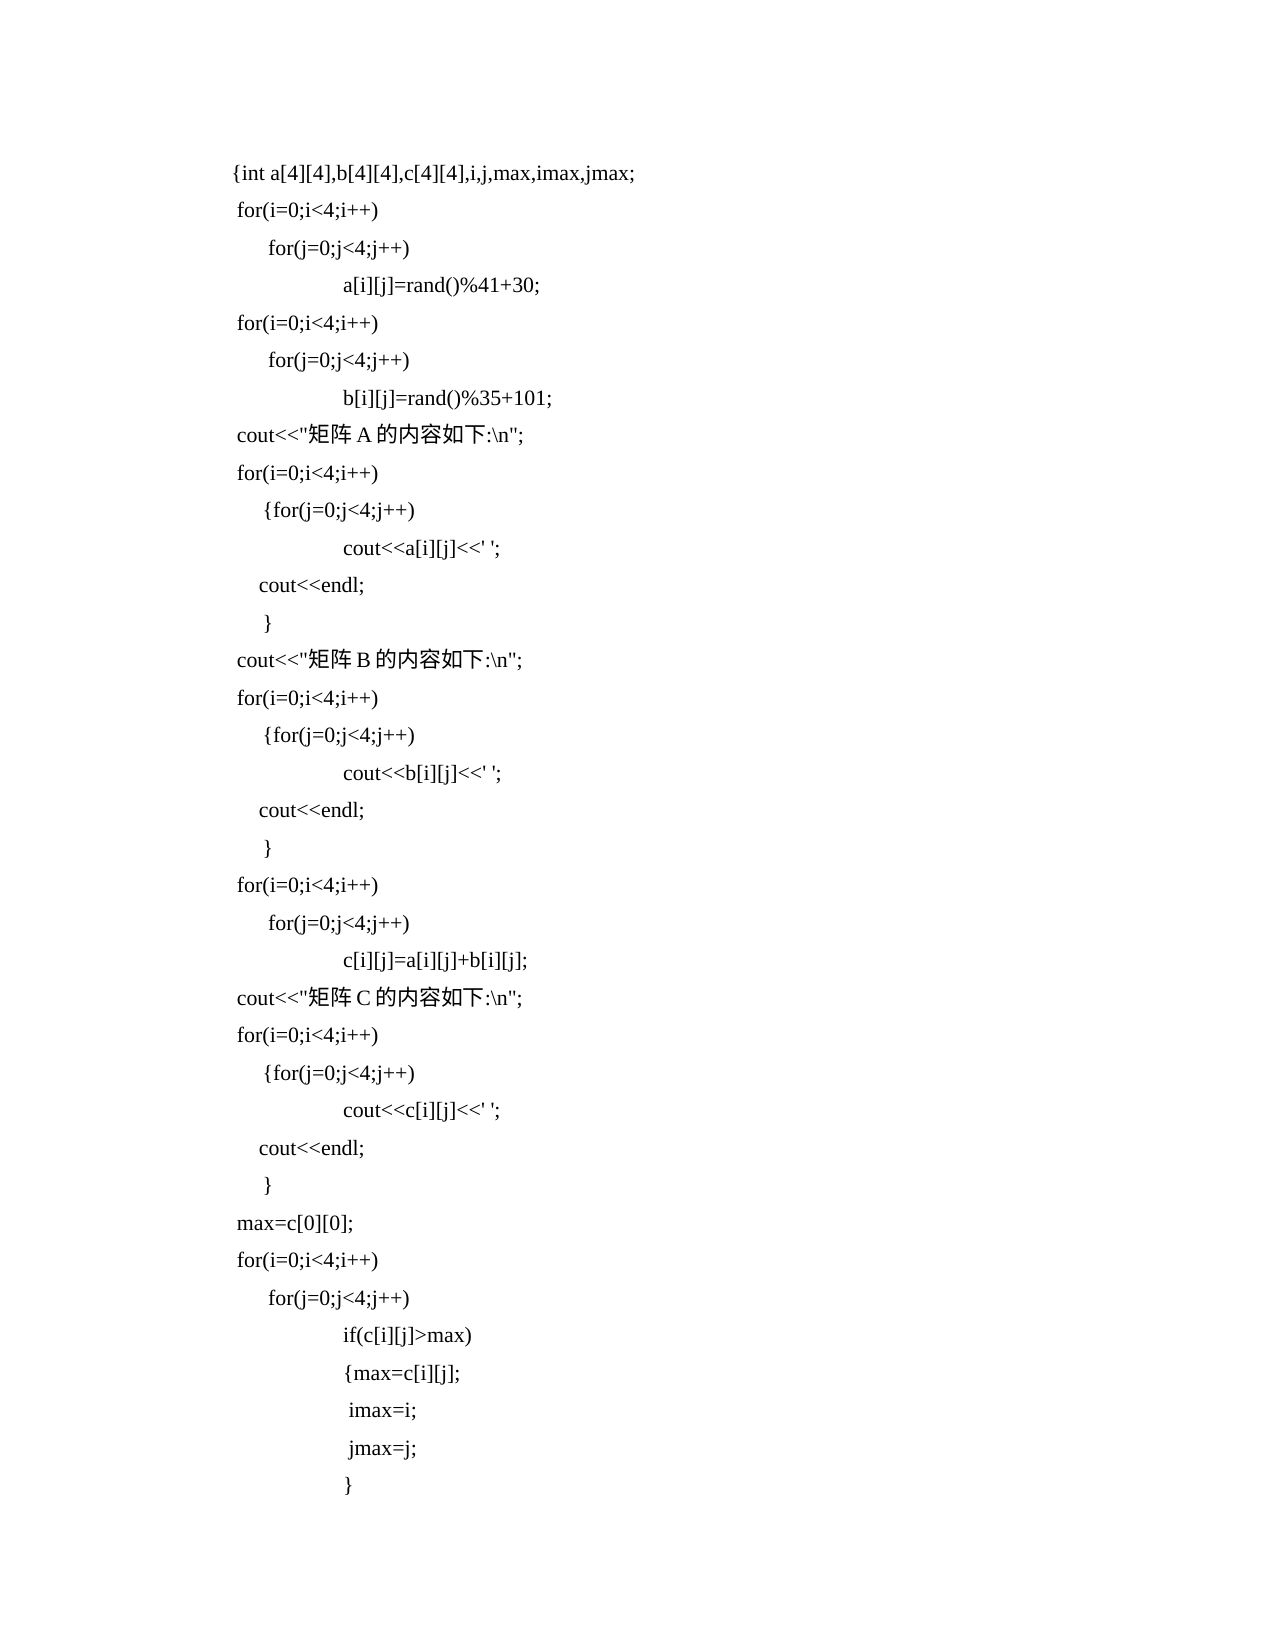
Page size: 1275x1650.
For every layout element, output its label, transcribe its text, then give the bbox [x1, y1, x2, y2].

text cout<<"矩阵B的内容如下:\n"; [187, 637, 1087, 675]
text for(i=0;i<4;i++) [187, 450, 1087, 487]
text {int a[4][4],b[4][4],c[4][4],i,j,max,imax,jmax; [187, 150, 1087, 187]
text {for(j=0;j<4;j++) [187, 712, 1087, 750]
text } [187, 600, 1087, 637]
text for(i=0;i<4;i++) [187, 862, 1087, 900]
text for(j=0;j<4;j++) [187, 900, 1087, 937]
text max=c[0][0]; [187, 1200, 1087, 1237]
text cout<<c[i][j]<<' '; [187, 1087, 1087, 1125]
text cout<<endl; [187, 1125, 1087, 1162]
text {for(j=0;j<4;j++) [187, 487, 1087, 525]
text } [187, 1162, 1087, 1200]
text cout<<endl; [187, 787, 1087, 825]
text for(i=0;i<4;i++) [187, 187, 1087, 225]
text a[i][j]=rand()%41+30; [187, 262, 1087, 300]
text for(i=0;i<4;i++) [187, 1012, 1087, 1050]
text imax=i; [187, 1387, 1087, 1425]
text for(i=0;i<4;i++) [187, 1237, 1087, 1275]
text cout<<"矩阵C的内容如下:\n"; [187, 975, 1087, 1012]
text jmax=j; [187, 1425, 1087, 1462]
text if(c[i][j]>max) [187, 1312, 1087, 1350]
text c[i][j]=a[i][j]+b[i][j]; [187, 937, 1087, 975]
text } [187, 1462, 1087, 1500]
text for(i=0;i<4;i++) [187, 300, 1087, 337]
text {for(j=0;j<4;j++) [187, 1050, 1087, 1087]
text for(j=0;j<4;j++) [187, 337, 1087, 375]
text cout<<b[i][j]<<' '; [187, 750, 1087, 787]
text for(j=0;j<4;j++) [187, 1275, 1087, 1312]
text for(i=0;i<4;i++) [187, 675, 1087, 712]
text {max=c[i][j]; [187, 1350, 1087, 1387]
text b[i][j]=rand()%35+101; [187, 375, 1087, 412]
text cout<<endl; [187, 562, 1087, 600]
text cout<<"矩阵A的内容如下:\n"; [187, 412, 1087, 450]
text cout<<a[i][j]<<' '; [187, 525, 1087, 562]
text } [187, 825, 1087, 862]
text for(j=0;j<4;j++) [187, 225, 1087, 262]
